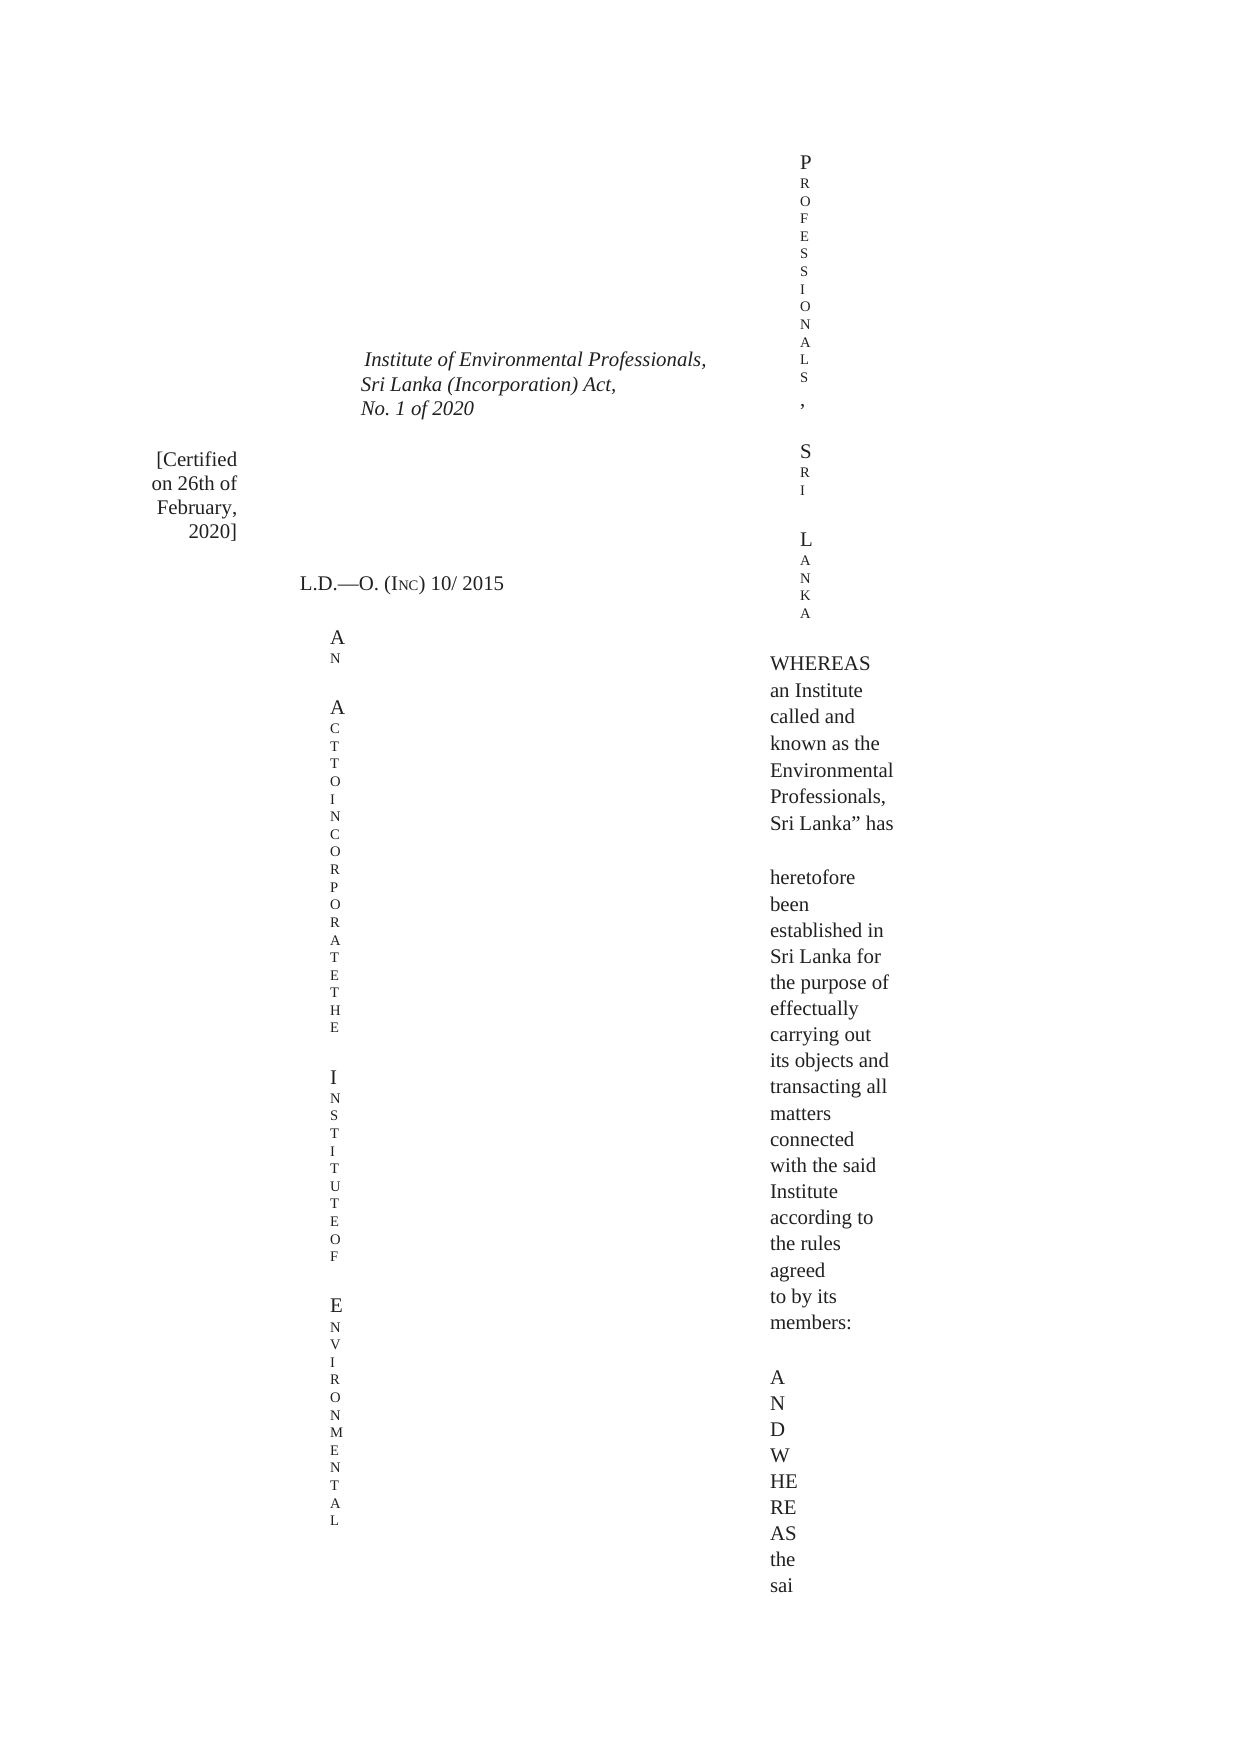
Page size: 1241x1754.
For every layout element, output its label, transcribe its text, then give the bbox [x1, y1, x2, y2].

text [770, 1365, 798, 1597]
text WHEREAS an Institute called and known as the Preamble.“Institute of Environmental Professionals, Sri Lanka” has heretofore been established in Sri Lanka for the purpose of effectually carrying out its objects and transacting all matters connected with the said Institute according to the rules agreed to by its members: [770, 651, 895, 1334]
text L.D.—O. (INC) 10/ 2015 [299, 572, 620, 595]
text [Certified on 26th of February, 2020] [150, 447, 237, 543]
table_header Institute of Environmental Professionals, [251, 348, 620, 372]
text Sri Lanka (Incorporation) Act, No. 1 of 2020 [361, 373, 620, 420]
